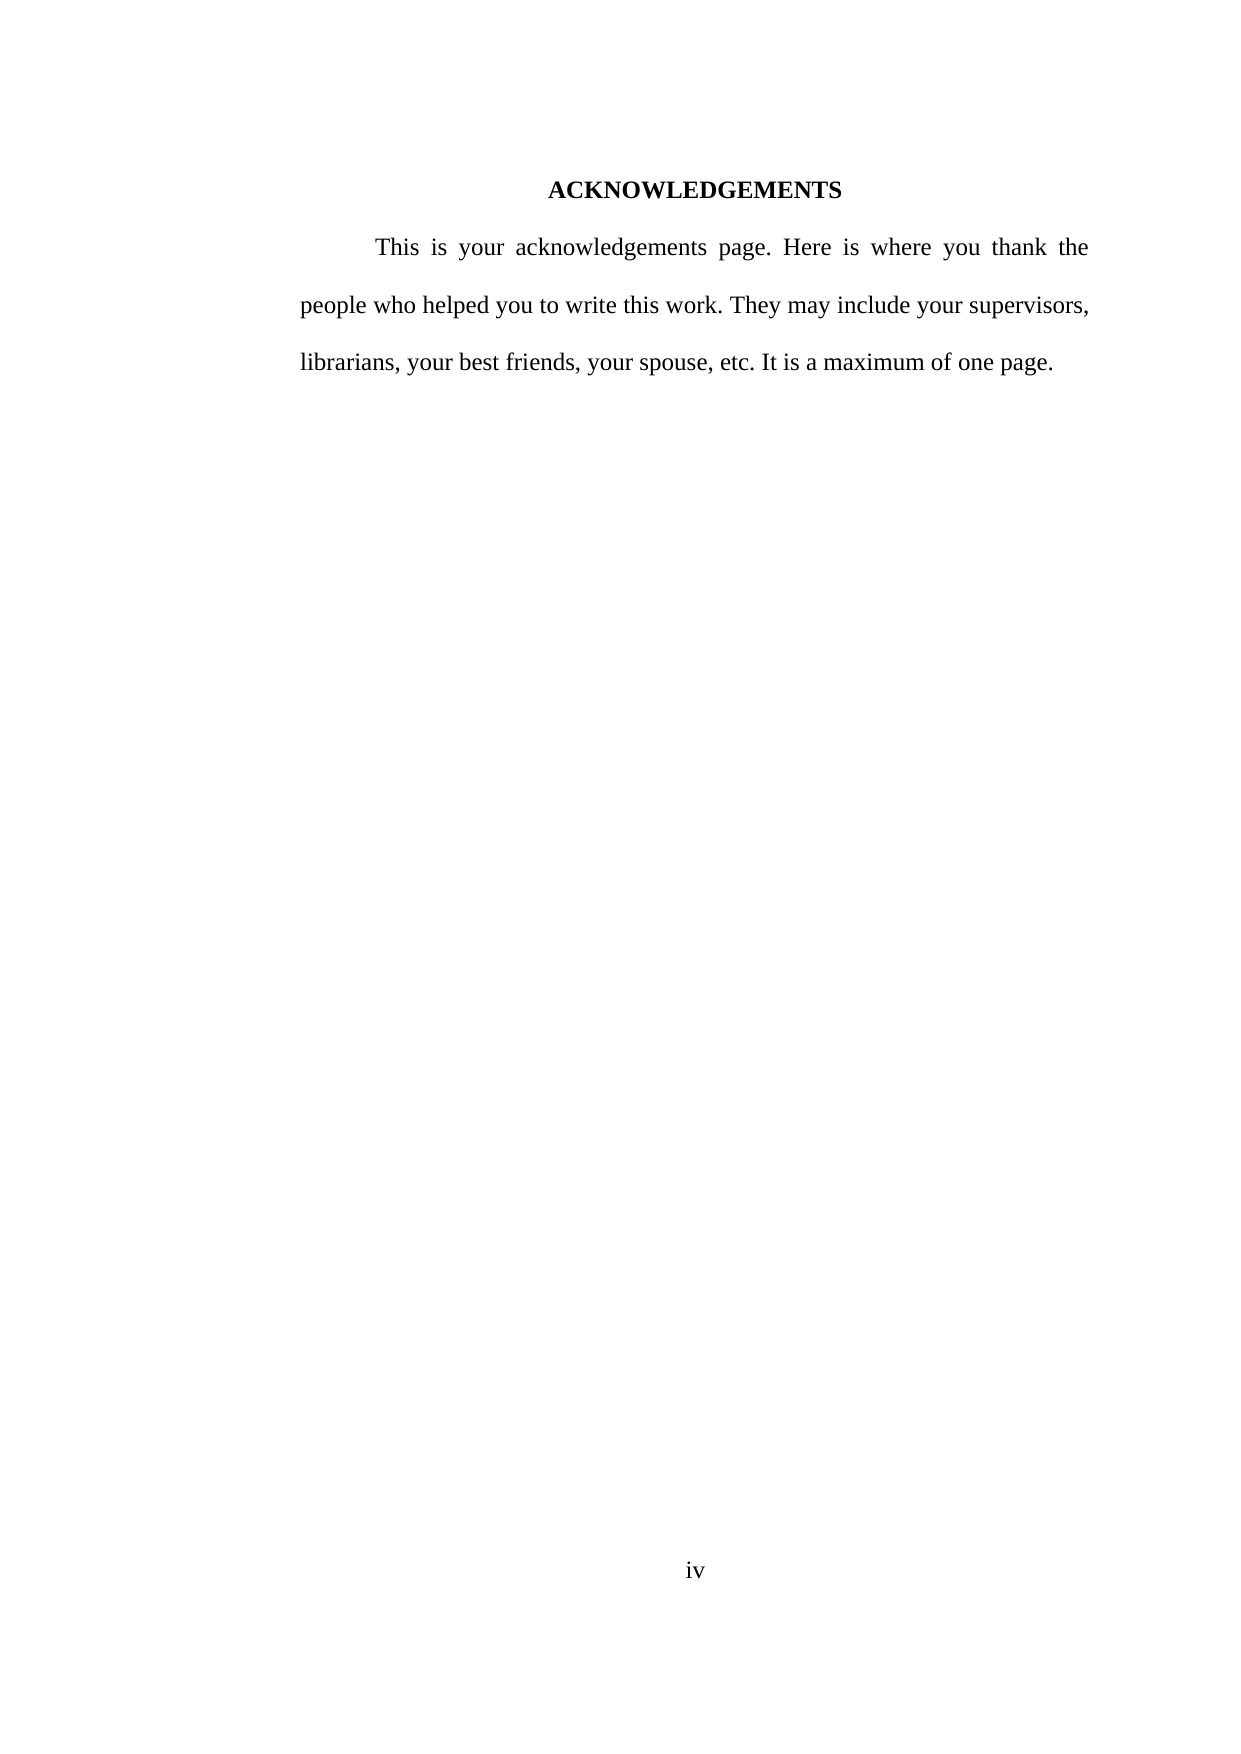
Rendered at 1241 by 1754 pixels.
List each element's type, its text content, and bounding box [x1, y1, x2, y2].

subtitle ACKNOWLEDGEMENTS [300, 175, 1090, 204]
text This is your acknowledgements page. Here is where you thank the people who helped you to write this work. They may include your supervisors, librarians, your best friends, your spouse, etc. It is a maximum of one page. [300, 232, 1090, 376]
